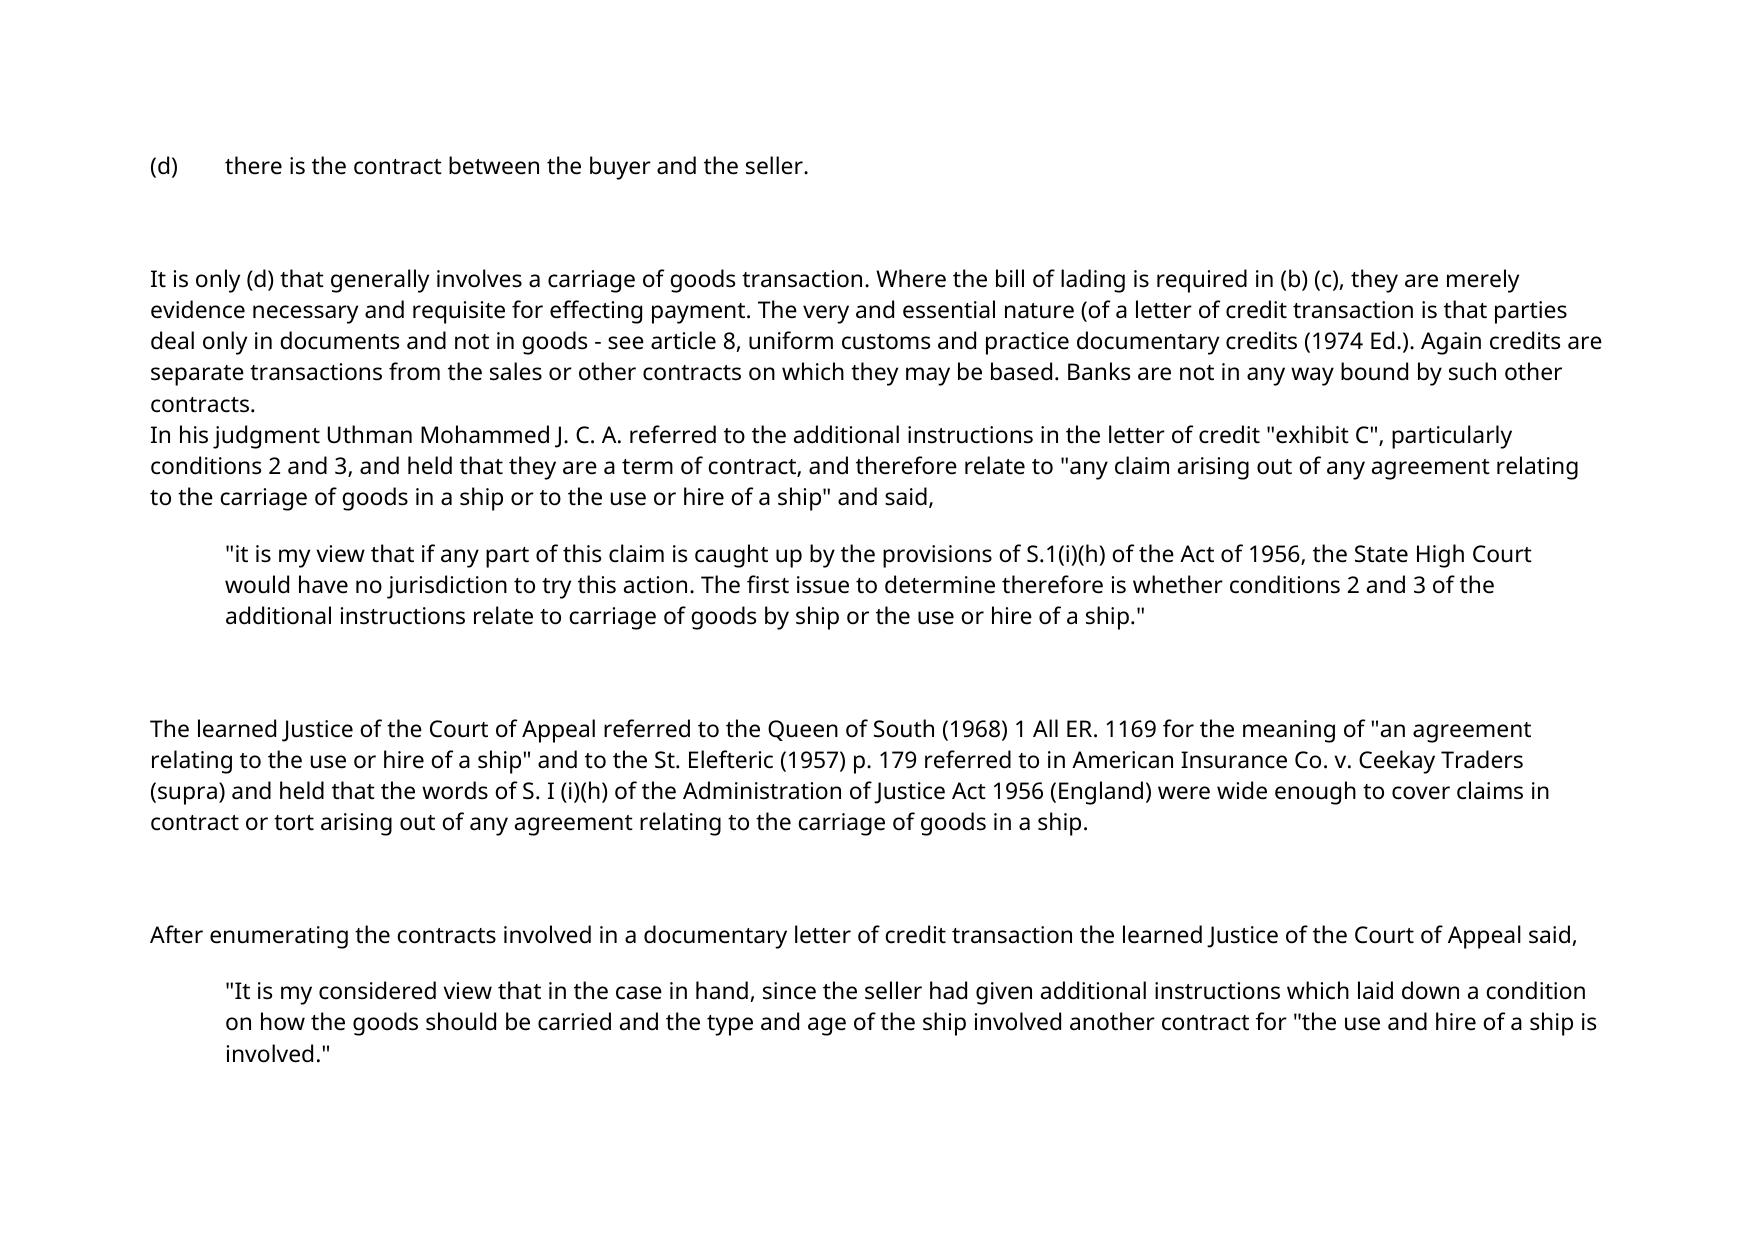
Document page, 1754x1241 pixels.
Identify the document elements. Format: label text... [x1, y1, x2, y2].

text It is only (d) that generally involves a carriage of goods transaction. Where the bill of lading is required in (b) (c), they are merely evidence necessary and requisite for effecting payment. The very and essential nature (of a letter of credit transaction is that parties deal only in documents and not in goods - see article 8, uniform customs and practice documentary credits (1974 Ed.). Again credits are separate transactions from the sales or other contracts on which they may be based. Banks are not in any way bound by such other contracts. In his judgment Uthman Mohammed J. C. A. referred to the additional instructions in the letter of credit "exhibit C", particularly conditions 2 and 3, and held that they are a term of contract, and therefore relate to "any claim arising out of any agreement relating to the carriage of goods in a ship or to the use or hire of a ship" and said, [150, 262, 1604, 512]
text The learned Justice of the Court of Appeal referred to the Queen of South (1968) 1 All ER. 1169 for the meaning of "an agreement relating to the use or hire of a ship" and to the St. Elefteric (1957) p. 179 referred to in American Insurance Co. v. Ceekay Traders (supra) and held that the words of S. I (i)(h) of the Administration of Justice Act 1956 (England) were wide enough to cover claims in contract or tort arising out of any agreement relating to the carriage of goods in a ship. [150, 712, 1604, 837]
text "It is my considered view that in the case in hand, since the seller had given additional instructions which laid down a condition on how the goods should be carried and the type and age of the ship involved another contract for "the use and hire of a ship is involved." [225, 975, 1604, 1069]
text After enumerating the contracts involved in a documentary letter of credit transaction the learned Justice of the Court of Appeal said, [150, 919, 1604, 950]
text "it is my view that if any part of this claim is caught up by the provisions of S.1(i)(h) of the Act of 1956, the State High Court would have no jurisdiction to try this action. The first issue to determine therefore is whether conditions 2 and 3 of the additional instructions relate to carriage of goods by ship or the use or hire of a ship." [225, 537, 1604, 631]
text (d) there is the contract between the buyer and the seller. [150, 150, 1604, 181]
